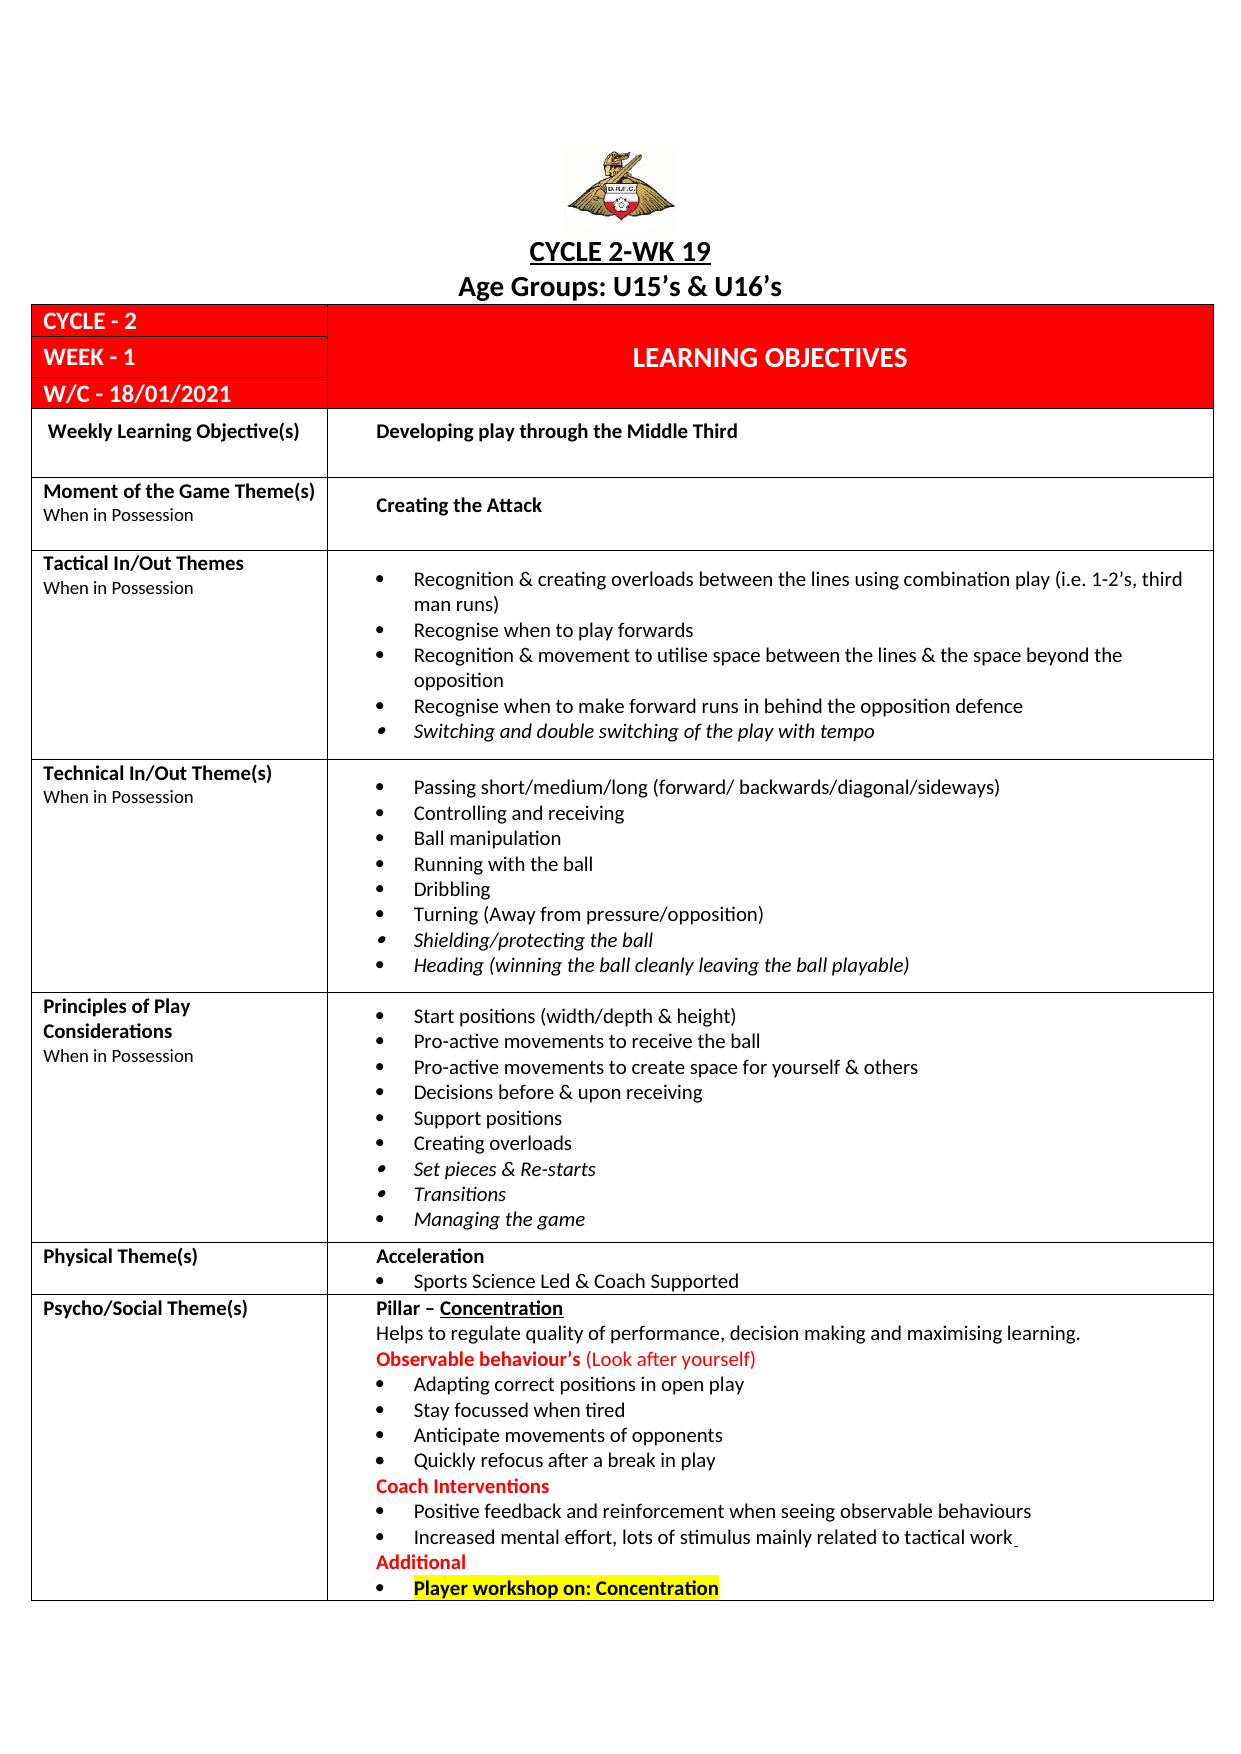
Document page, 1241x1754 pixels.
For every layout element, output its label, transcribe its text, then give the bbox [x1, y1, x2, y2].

table_cell WEEK - 1 [32, 337, 327, 377]
table_cell W/C - 18/01/2021 [32, 378, 327, 408]
table_header CYCLE - 2 [32, 305, 327, 336]
table_cell Start positions (width/depth & height) Pro-active movements to receive the ball Pro-active movements to create space for yourself & others Decisions before & upon receiving Support positions Creating overloads Set pieces & Re-starts Transitions Managing the game [328, 993, 1213, 1242]
table_cell Passing short/medium/long (forward/ backwards/diagonal/sideways) Controlling and receiving Ball manipulation Running with the ball Dribbling Turning (Away from pressure/opposition) Shielding/protecting the ball Heading (winning the ball cleanly leaving the ball playable) [328, 760, 1213, 992]
text CYCLE 2-WK 19 [150, 233, 1090, 268]
table_cell Technical In/Out Theme(s) When in Possession [32, 760, 327, 992]
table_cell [328, 1295, 1213, 1600]
table_cell Physical Theme(s) [32, 1243, 327, 1294]
table_cell Weekly Learning Objective(s) [32, 409, 327, 477]
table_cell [32, 1295, 327, 1600]
table_cell Recognition & creating overloads between the lines using combination play (i.e. 1-2’s, third man runs) Recognise when to play forwards Recognition & movement to utilise space between the lines & the space beyond the opposition Recognise when to make forward runs in behind the opposition defence Switching and double switching of the play with tempo [328, 551, 1213, 759]
table_cell Principles of Play Considerations When in Possession [32, 993, 327, 1242]
table_cell Developing play through the Middle Third [328, 409, 1213, 477]
table_cell Moment of the Game Theme(s) When in Possession [32, 478, 327, 549]
table_cell Tactical In/Out Themes When in Possession [32, 551, 327, 759]
table_header LEARNING OBJECTIVES [328, 305, 1213, 408]
text Age Groups: U15’s & U16’s [150, 268, 1090, 304]
table_cell Creating the Attack [328, 478, 1213, 549]
table_cell Acceleration Sports Science Led & Coach Supported [328, 1243, 1213, 1294]
picture [564, 150, 677, 233]
